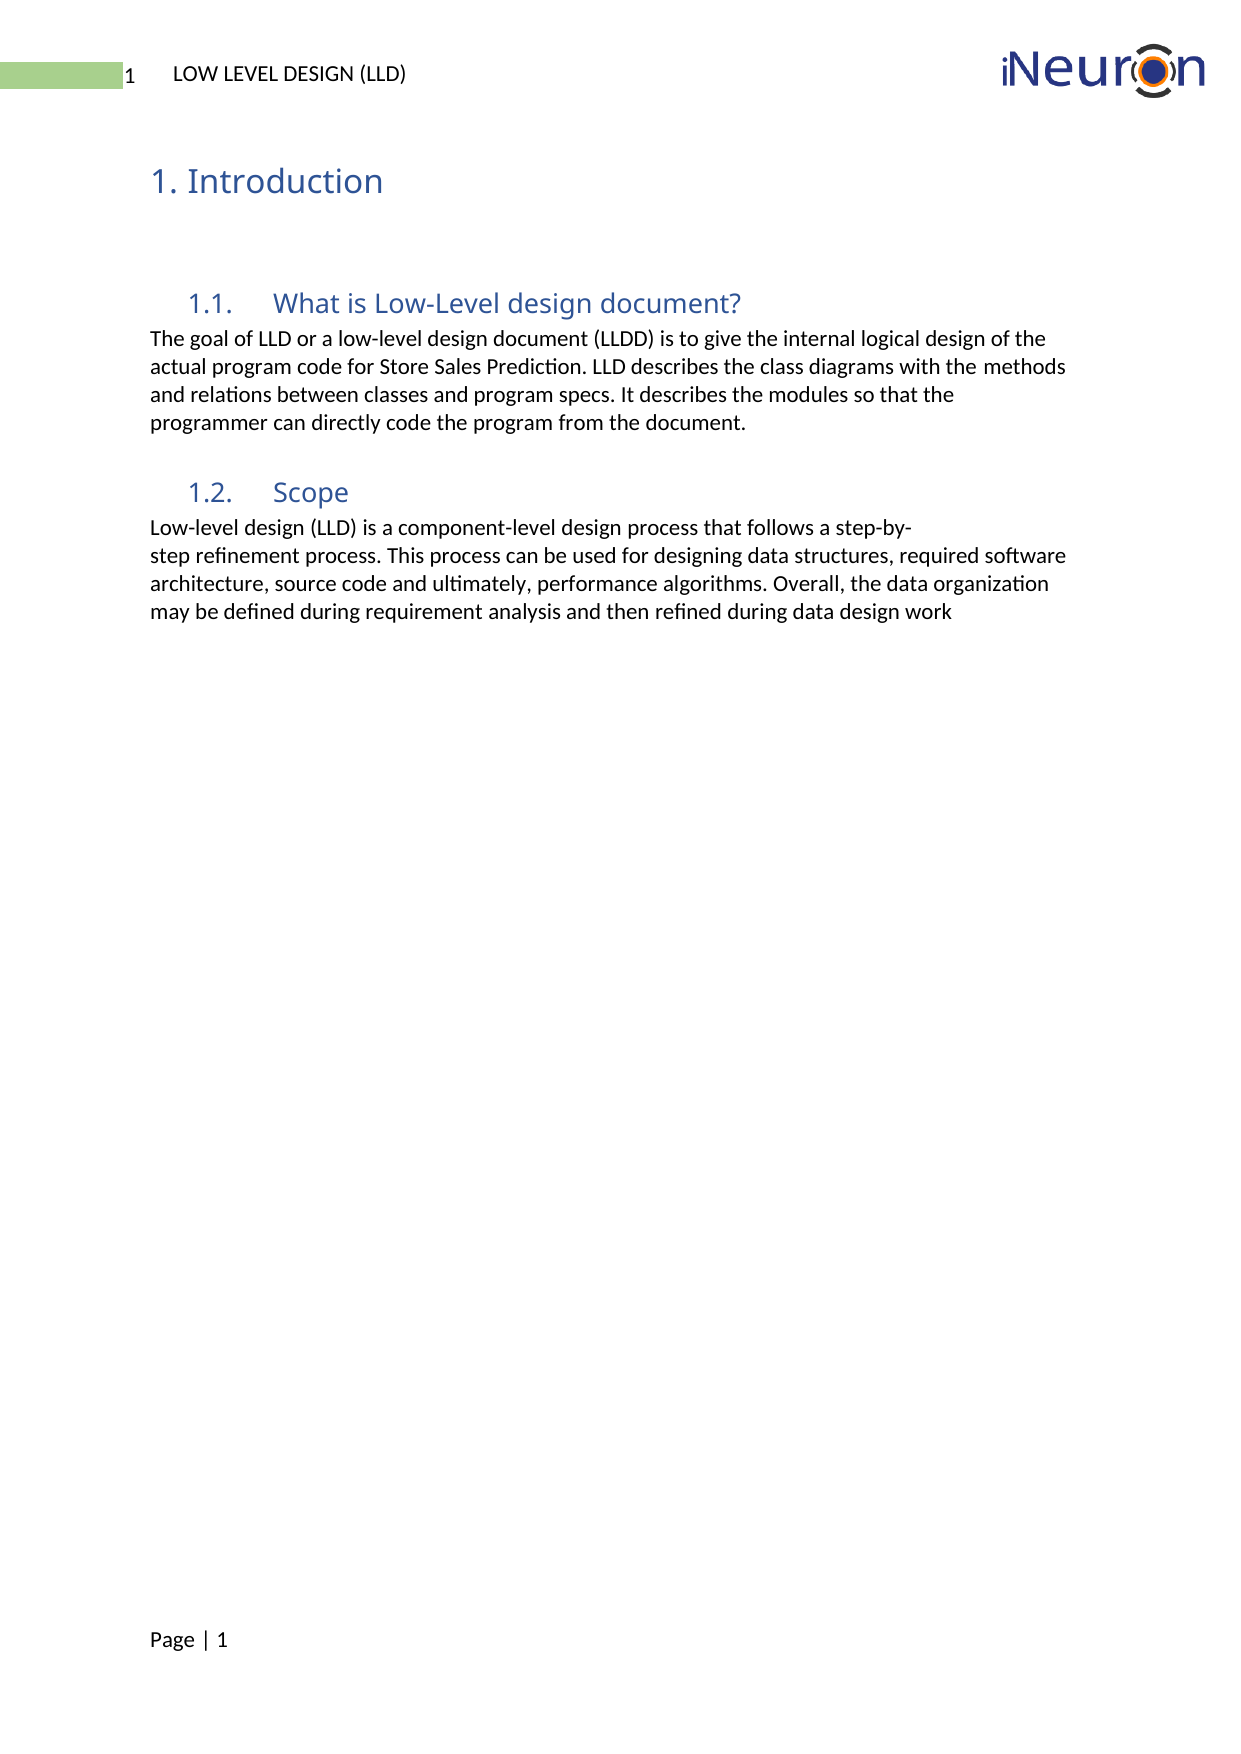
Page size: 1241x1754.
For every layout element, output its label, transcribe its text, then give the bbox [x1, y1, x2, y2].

subtitle Introduction [150, 158, 1163, 203]
picture [1002, 43, 1205, 98]
subtitle Scope [187, 474, 1163, 511]
subtitle What is Low-Level design document? [187, 285, 1163, 322]
text The goal of LLD or a low-level design document (LLDD) is to give the internal logical design of the actual program code for Store Sales Prediction. LLD describes the class diagrams with the methods and relations between classes and program specs. It describes the modules so that the programmer can directly code the program from the document. [150, 324, 1067, 436]
text Low-level design (LLD) is a component-level design process that follows a step-by- [150, 513, 1163, 541]
text step refinement process. This process can be used for designing data structures, required software architecture, source code and ultimately, performance algorithms. Overall, the data organization may be defined during requirement analysis and then refined during data design work [150, 541, 1070, 625]
